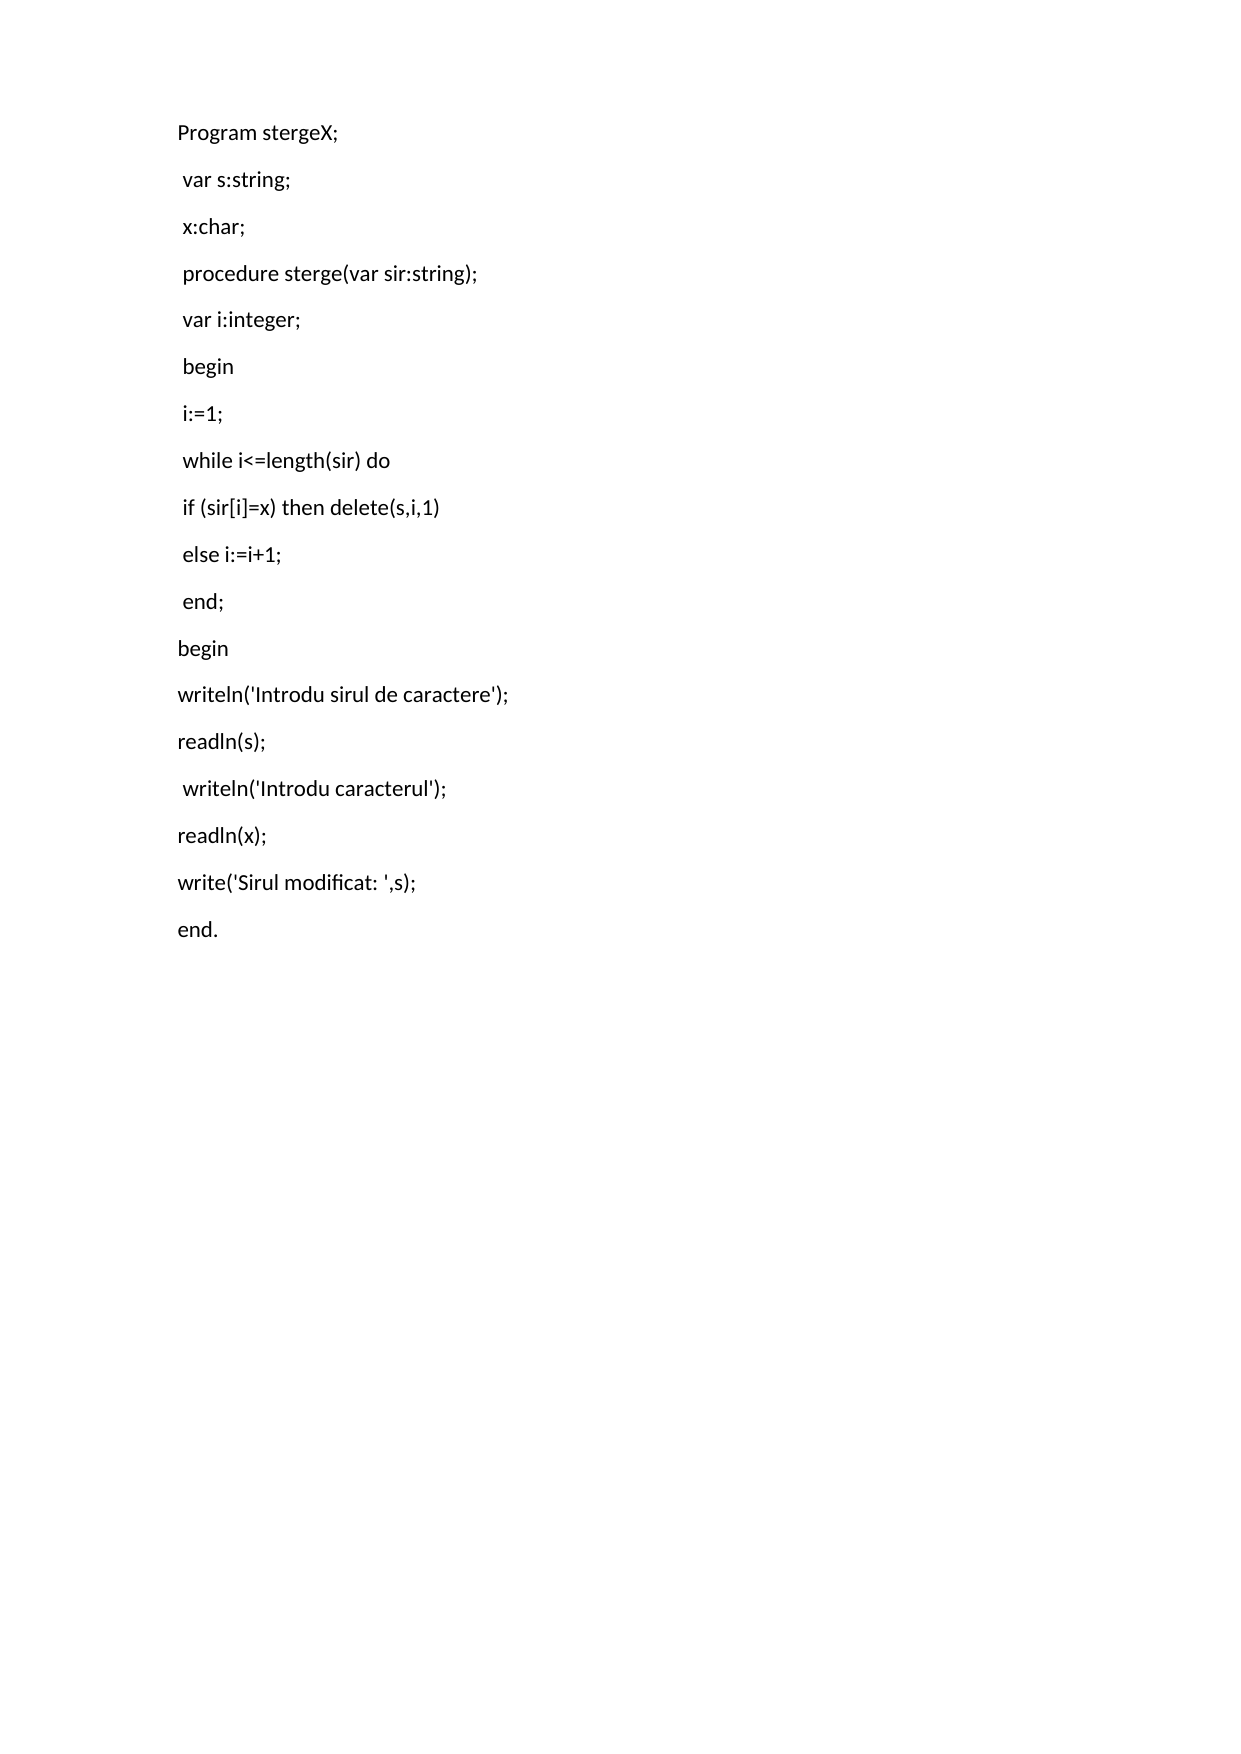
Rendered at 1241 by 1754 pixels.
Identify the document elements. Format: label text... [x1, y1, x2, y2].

text x:char; [177, 212, 1152, 240]
text begin [177, 634, 1152, 662]
text writeln('Introdu sirul de caractere'); [177, 681, 1152, 709]
text begin [177, 352, 1152, 381]
text procedure sterge(var sir:string); [177, 259, 1152, 287]
text readln(s); [177, 727, 1152, 756]
text end; [177, 587, 1152, 615]
text var i:integer; [177, 306, 1152, 334]
text while i<=length(sir) do [177, 446, 1152, 474]
text var s:string; [177, 165, 1152, 193]
text writeln('Introdu caracterul'); [177, 774, 1152, 802]
text i:=1; [177, 399, 1152, 427]
text write('Sirul modificat: ',s); [177, 868, 1152, 896]
text readln(x); [177, 821, 1152, 849]
text else i:=i+1; [177, 540, 1152, 568]
text Program stergeX; [177, 118, 1152, 146]
text end. [177, 915, 1152, 943]
text if (sir[i]=x) then delete(s,i,1) [177, 493, 1152, 521]
